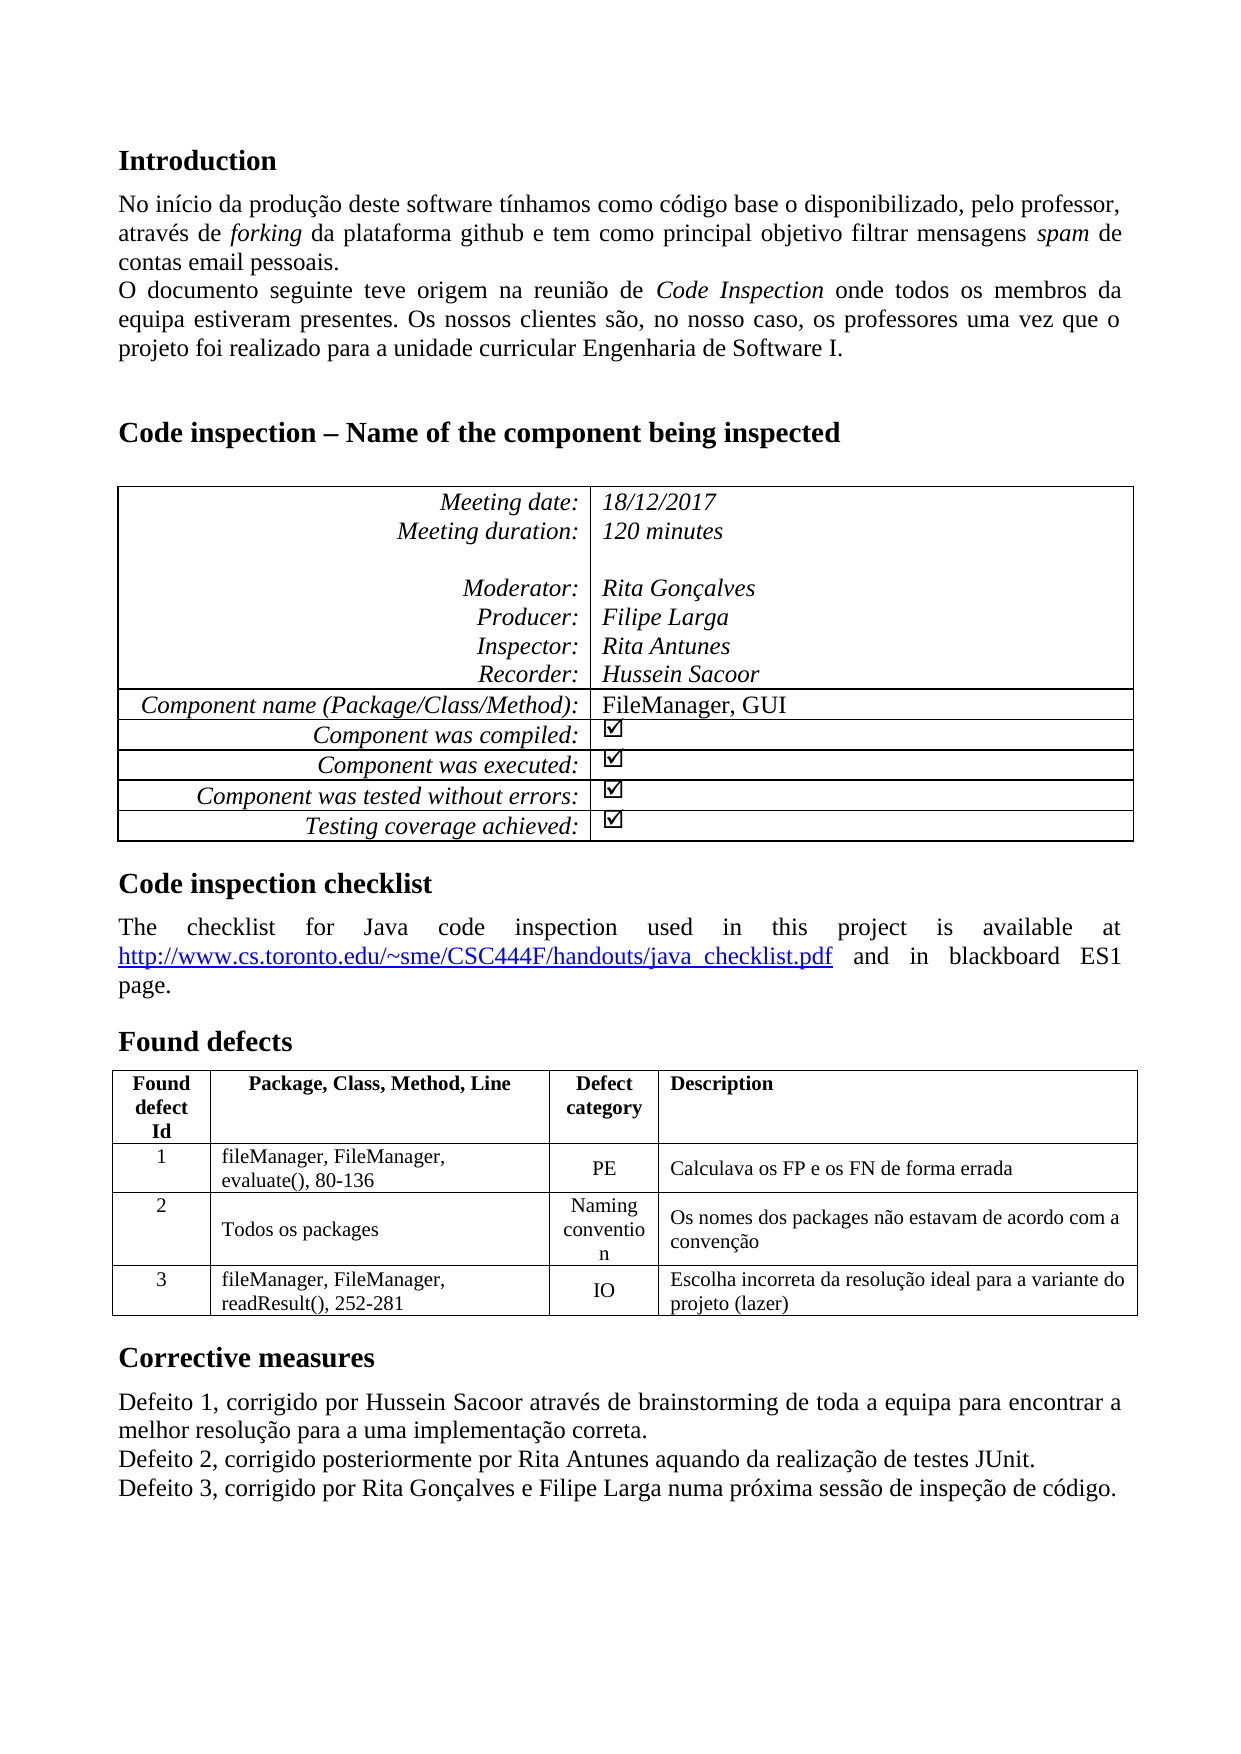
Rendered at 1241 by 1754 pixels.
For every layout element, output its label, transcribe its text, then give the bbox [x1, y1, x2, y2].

text No início da produção deste software tínhamos como código base o disponibilizado, pelo professor, através de forking da plataforma github e tem como principal objetivo filtrar mensagens spam de contas email pessoais. [118, 189, 1122, 275]
text Defeito 2, corrigido posteriormente por Rita Antunes aquando da realização de testes JUnit. [118, 1444, 1122, 1473]
table_cell [591, 720, 1133, 749]
table_cell fileManager, FileManager, readResult(), 252-281 [211, 1266, 549, 1314]
table_cell Component name (Package/Class/Method): [119, 690, 590, 719]
table_cell 1 [113, 1144, 210, 1192]
table_cell Naming convention [550, 1193, 658, 1265]
subtitle Corrective measures [118, 1341, 1122, 1374]
table_header Meeting date: Meeting duration: Moderator: Producer: Inspector: Recorder: [119, 487, 590, 688]
text The checklist for Java code inspection used in this project is available at http://www.cs.toronto.edu/~sme/CSC444F/handouts/java_checklist.pdf and in blackboard ES1 page. [118, 912, 1122, 999]
table_cell IO [550, 1266, 658, 1314]
subtitle Found defects [118, 1024, 1122, 1057]
table_cell Component was compiled: [119, 720, 590, 749]
table_header Description [659, 1071, 1137, 1143]
table_cell Calculava os FP e os FN de forma errada [659, 1144, 1137, 1192]
table_cell [591, 781, 1133, 809]
table_cell Component was executed: [119, 751, 590, 779]
table_cell PE [550, 1144, 658, 1192]
text Defeito 3, corrigido por Rita Gonçalves e Filipe Larga numa próxima sessão de inspeção de código. [118, 1473, 1122, 1502]
table_cell Os nomes dos packages não estavam de acordo com a convenção [659, 1193, 1137, 1265]
table_cell fileManager, FileManager, evaluate(), 80-136 [211, 1144, 549, 1192]
table_cell 3 [113, 1266, 210, 1314]
table_cell 2 [113, 1193, 210, 1265]
table_header 18/12/2017 120 minutes Rita Gonçalves Filipe Larga Rita Antunes Hussein Sacoor [591, 487, 1133, 688]
table_cell [591, 751, 1133, 779]
text O documento seguinte teve origem na reunião de Code Inspection onde todos os membros da equipa estiveram presentes. Os nossos clientes são, no nosso caso, os professores uma vez que o projeto foi realizado para a unidade curricular Engenharia de Software I. [118, 275, 1122, 362]
table_cell FileManager, GUI [591, 690, 1133, 719]
table_cell Testing coverage achieved: [119, 811, 590, 840]
subtitle Code inspection – Name of the component being inspected [118, 415, 1122, 449]
table_header Package, Class, Method, Line [211, 1071, 549, 1143]
table_header Defect category [550, 1071, 658, 1143]
table_cell Escolha incorreta da resolução ideal para a variante do projeto (lazer) [659, 1266, 1137, 1314]
table_header Found defect Id [113, 1071, 210, 1143]
table_cell Component was tested without errors: [119, 781, 590, 809]
table_cell [591, 811, 1133, 840]
text Defeito 1, corrigido por Hussein Sacoor através de brainstorming de toda a equipa para encontrar a melhor resolução para a uma implementação correta. [118, 1387, 1122, 1444]
subtitle Introduction [118, 143, 1122, 177]
table_cell Todos os packages [211, 1193, 549, 1265]
subtitle Code inspection checklist [118, 866, 1122, 900]
